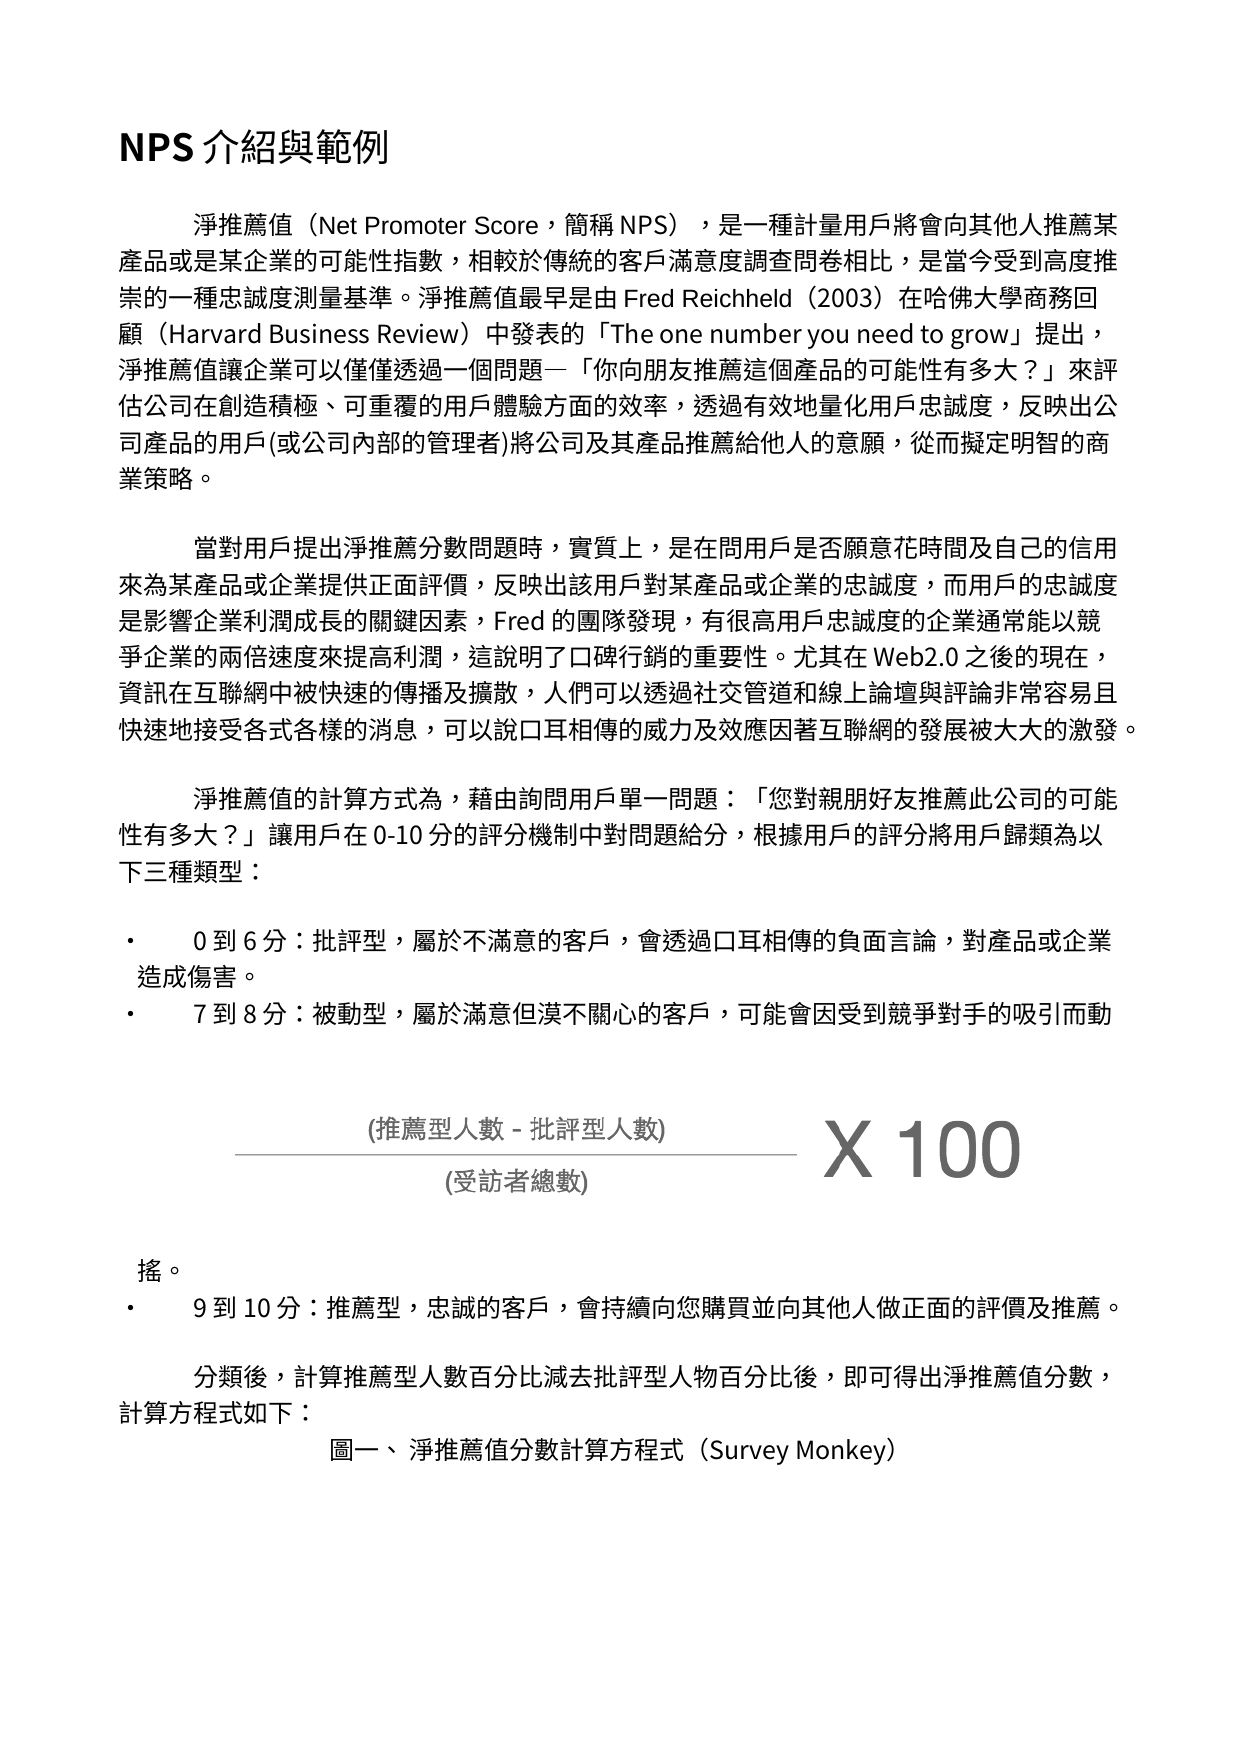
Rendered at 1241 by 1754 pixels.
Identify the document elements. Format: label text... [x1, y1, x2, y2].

text 圖一、 淨推薦值分數計算方程式（Survey Monkey） [118, 1430, 1122, 1466]
picture [196, 1085, 1043, 1227]
list 0 到 6 分：批評型，屬於不滿意的客戶，會透過口耳相傳的負面言論，對產品或企業造成傷害。 [118, 922, 1122, 994]
text 當對用戶提出淨推薦分數問題時，實質上，是在問用戶是否願意花時間及自己的信用來為某產品或企業提供正面評價，反映出該用戶對某產品或企業的忠誠度，而用戶的忠誠度是影響企業利潤成長的關鍵因素，Fred的團隊發現，有很高用戶忠誠度的企業通常能以競爭企業的兩倍速度來提高利潤，這說明了口碑行銷的重要性。尤其在Web2.0之後的現在，資訊在互聯網中被快速的傳播及擴散，人們可以透過社交管道和線上論壇與評論非常容易且快速地接受各式各樣的消息，可以說口耳相傳的威力及效應因著互聯網的發展被大大的激發。 [118, 529, 1122, 746]
title NPS介紹與範例 [118, 118, 1122, 172]
text 淨推薦值的計算方式為，藉由詢問用戶單一問題：「您對親朋好友推薦此公司的可能性有多大？」讓用戶在0-10分的評分機制中對問題給分，根據用戶的評分將用戶歸類為以下三種類型： [118, 779, 1122, 888]
list 9 到 10 分：推薦型，忠誠的客戶，會持續向您購買並向其他人做正面的評價及推薦。 [118, 1288, 1122, 1324]
text 淨推薦值（Net Promoter Score，簡稱NPS），是一種計量用戶將會向其他人推薦某產品或是某企業的可能性指數，相較於傳統的客戶滿意度調查問卷相比，是當今受到高度推崇的一種忠誠度測量基準。淨推薦值最早是由Fred Reichheld（2003）在哈佛大學商務回顧（Harvard Business Review）中發表的「The one number you need to grow」提出，淨推薦值讓企業可以僅僅透過一個問題—「你向朋友推薦這個產品的可能性有多大？」來評估公司在創造積極、可重覆的用戶體驗方面的效率，透過有效地量化用戶忠誠度，反映出公司產品的用戶(或公司內部的管理者)將公司及其產品推薦給他人的意願，從而擬定明智的商業策略。 [118, 206, 1122, 496]
text 分類後，計算推薦型人數百分比減去批評型人物百分比後，即可得出淨推薦值分數，計算方程式如下： [118, 1358, 1122, 1430]
